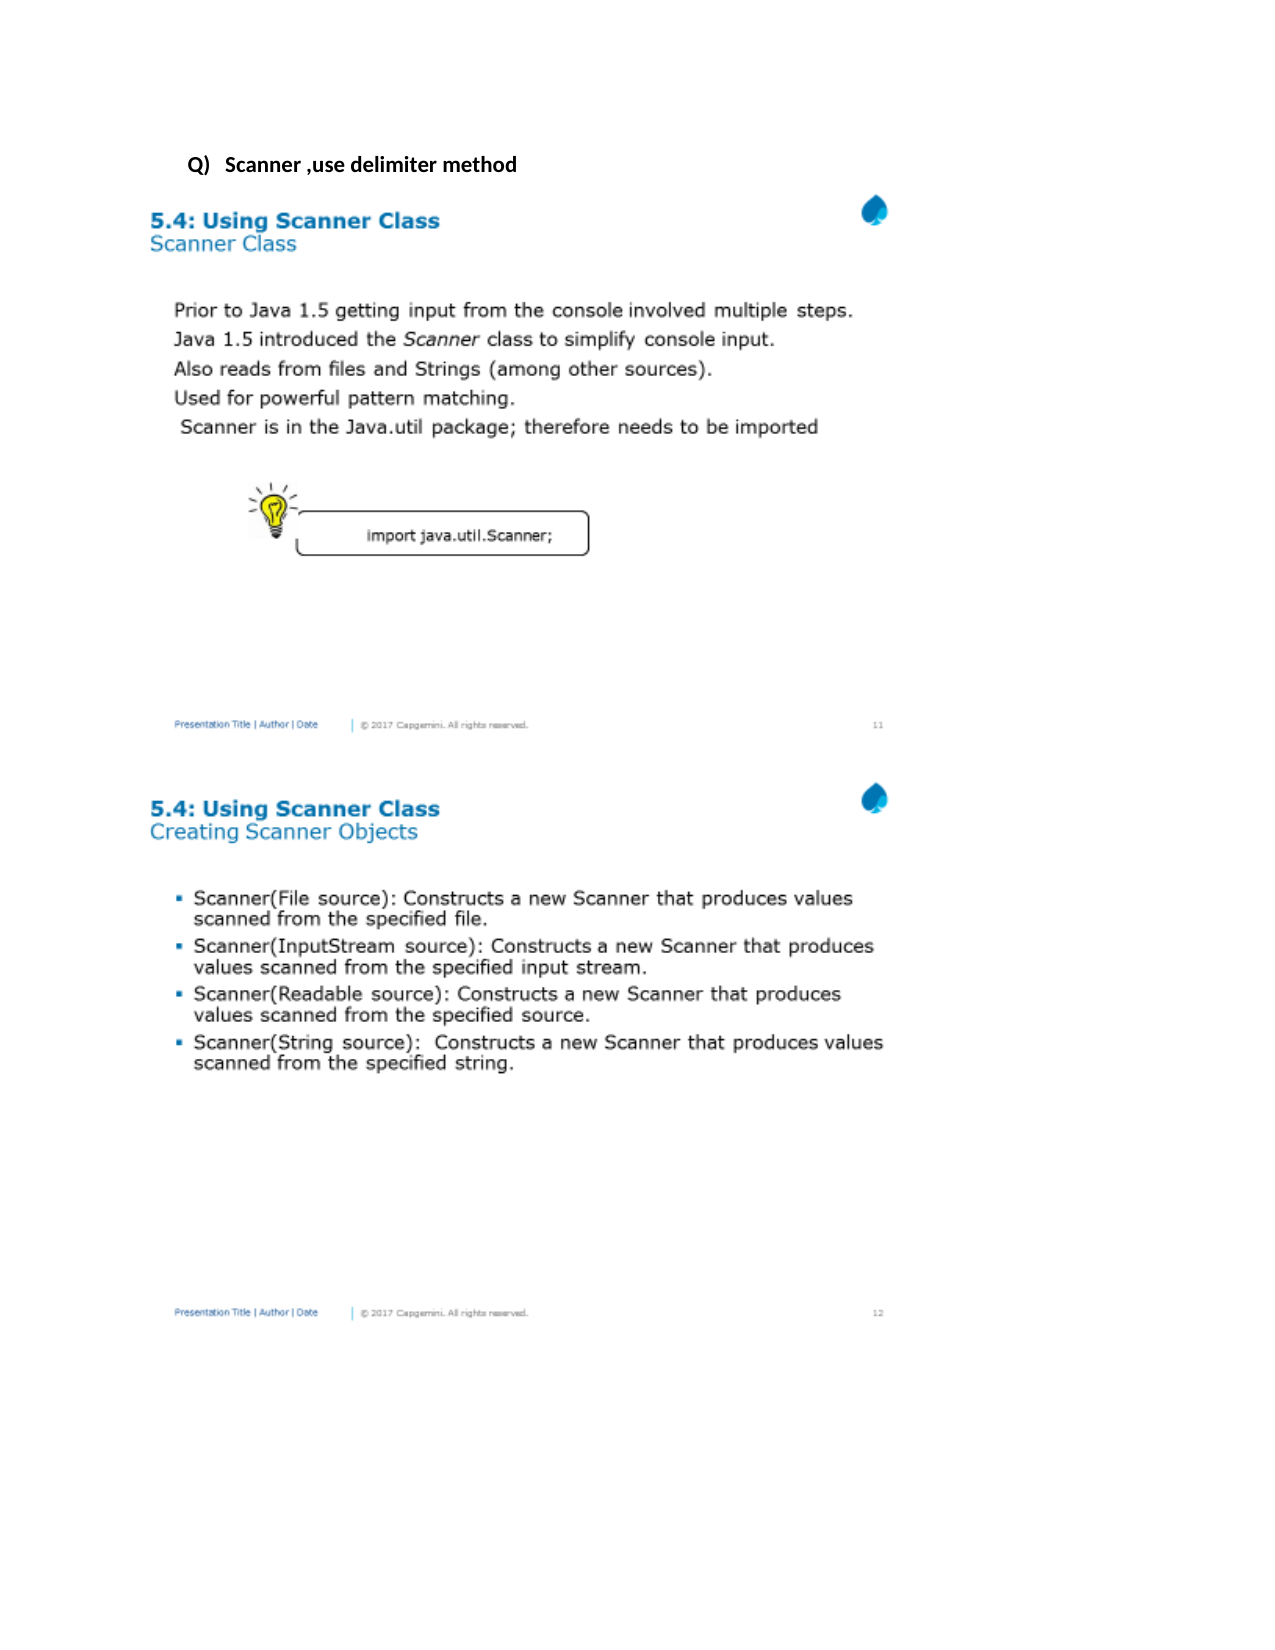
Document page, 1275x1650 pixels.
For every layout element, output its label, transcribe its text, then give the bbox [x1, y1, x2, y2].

list Scanner ,use delimiter method [187, 150, 1125, 178]
picture [150, 765, 901, 1329]
picture [150, 178, 901, 741]
